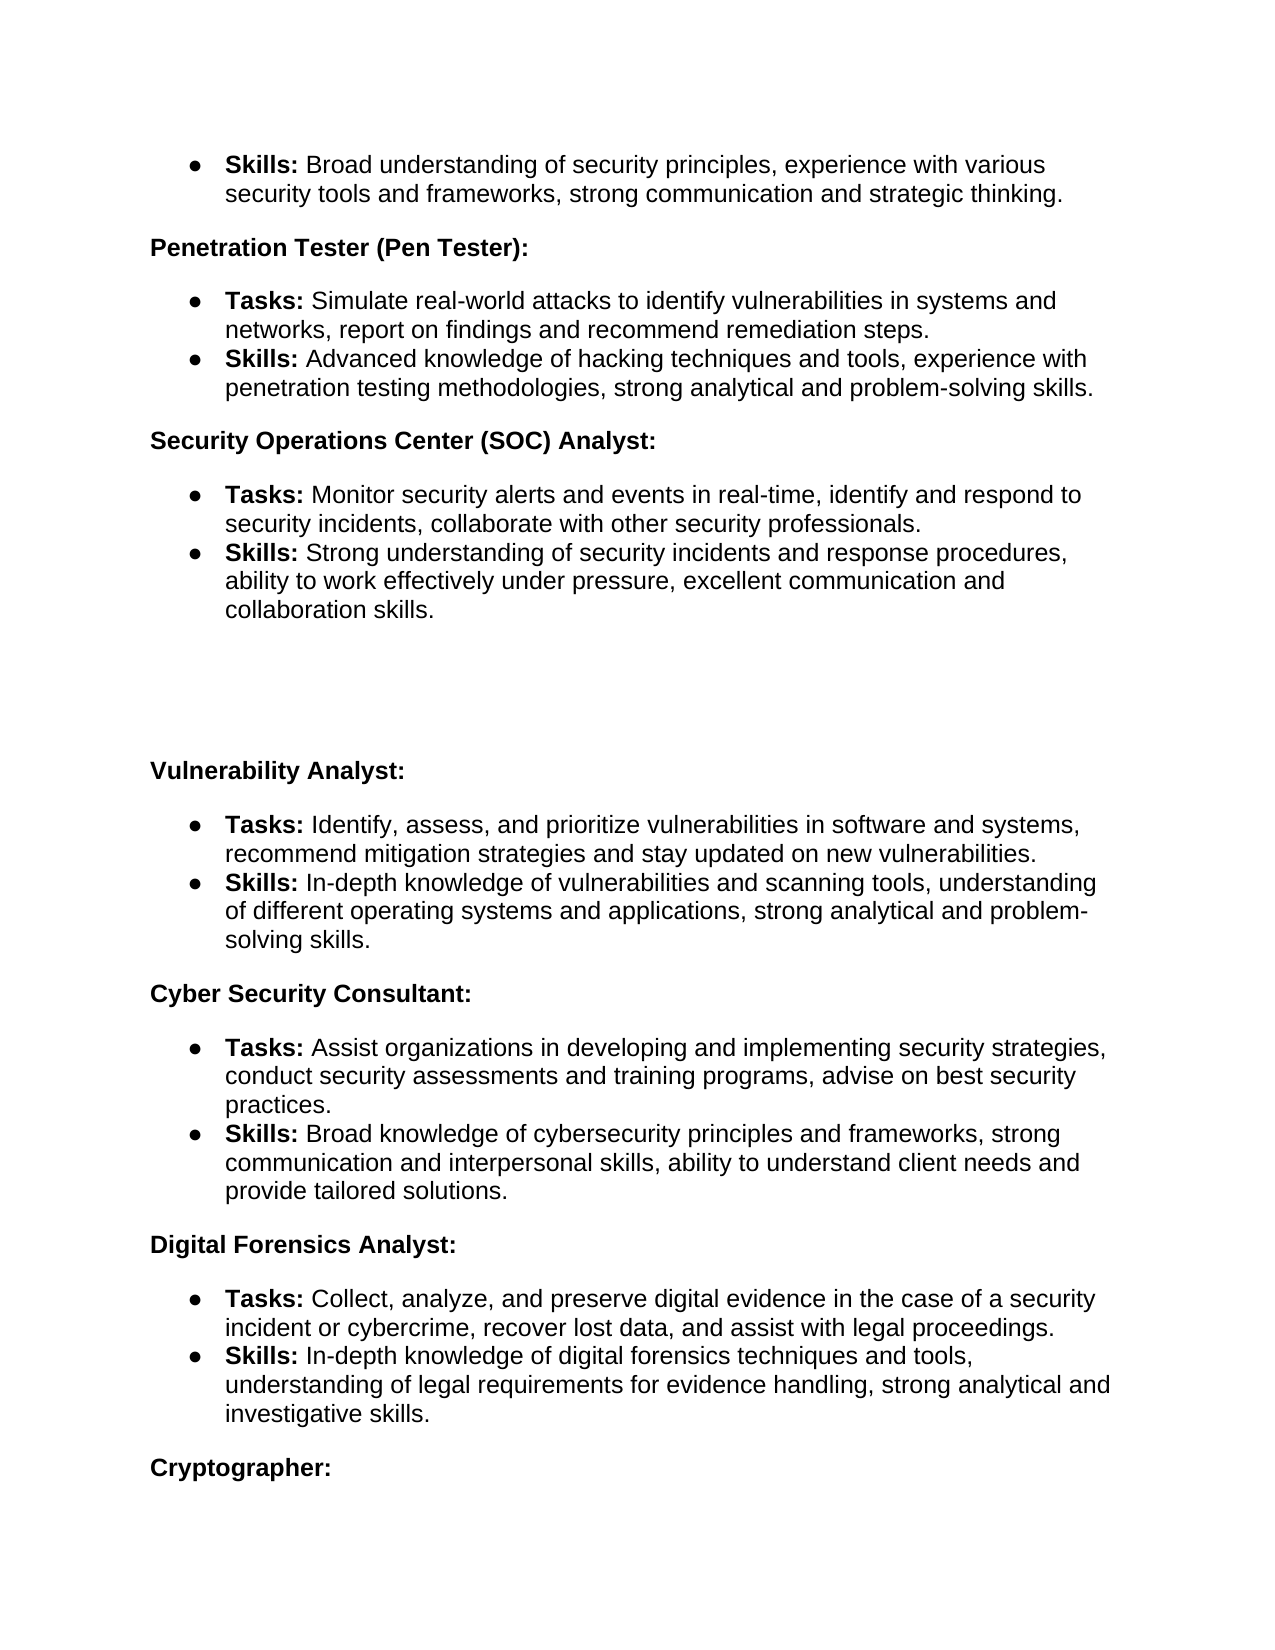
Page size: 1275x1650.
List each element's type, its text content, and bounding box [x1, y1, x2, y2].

list Skills: In-depth knowledge of vulnerabilities and scanning tools, understanding of different operating systems and applications, strong analytical and problem-solving skills. [187, 867, 1125, 954]
list Skills: Advanced knowledge of hacking techniques and tools, experience with penetration testing methodologies, strong analytical and problem-solving skills. [187, 344, 1125, 401]
text Digital Forensics Analyst: [150, 1230, 1125, 1259]
list Tasks: Collect, analyze, and preserve digital evidence in the case of a security incident or cybercrime, recover lost data, and assist with legal proceedings. [187, 1284, 1125, 1341]
list Skills: In-depth knowledge of digital forensics techniques and tools, understanding of legal requirements for evidence handling, strong analytical and investigative skills. [187, 1341, 1125, 1427]
list Tasks: Simulate real-world attacks to identify vulnerabilities in systems and networks, report on findings and recommend remediation steps. [187, 286, 1125, 344]
list Skills: Strong understanding of security incidents and response procedures, ability to work effectively under pressure, excellent communication and collaboration skills. [187, 537, 1125, 624]
text Security Operations Center (SOC) Analyst: [150, 426, 1125, 455]
list Tasks: Assist organizations in developing and implementing security strategies, conduct security assessments and training programs, advise on best security practices. [187, 1032, 1125, 1119]
list Skills: Broad knowledge of cybersecurity principles and frameworks, strong communication and interpersonal skills, ability to understand client needs and provide tailored solutions. [187, 1119, 1125, 1205]
text Cyber Security Consultant: [150, 979, 1125, 1007]
list Tasks: Monitor security alerts and events in real-time, identify and respond to security incidents, collaborate with other security professionals. [187, 480, 1125, 537]
list Tasks: Identify, assess, and prioritize vulnerabilities in software and systems, recommend mitigation strategies and stay updated on new vulnerabilities. [187, 810, 1125, 867]
text Cryptographer: [150, 1452, 1125, 1481]
list Skills: Broad understanding of security principles, experience with various security tools and frameworks, strong communication and strategic thinking. [187, 150, 1125, 207]
text Vulnerability Analyst: [150, 756, 1125, 785]
text Penetration Tester (Pen Tester): [150, 232, 1125, 261]
